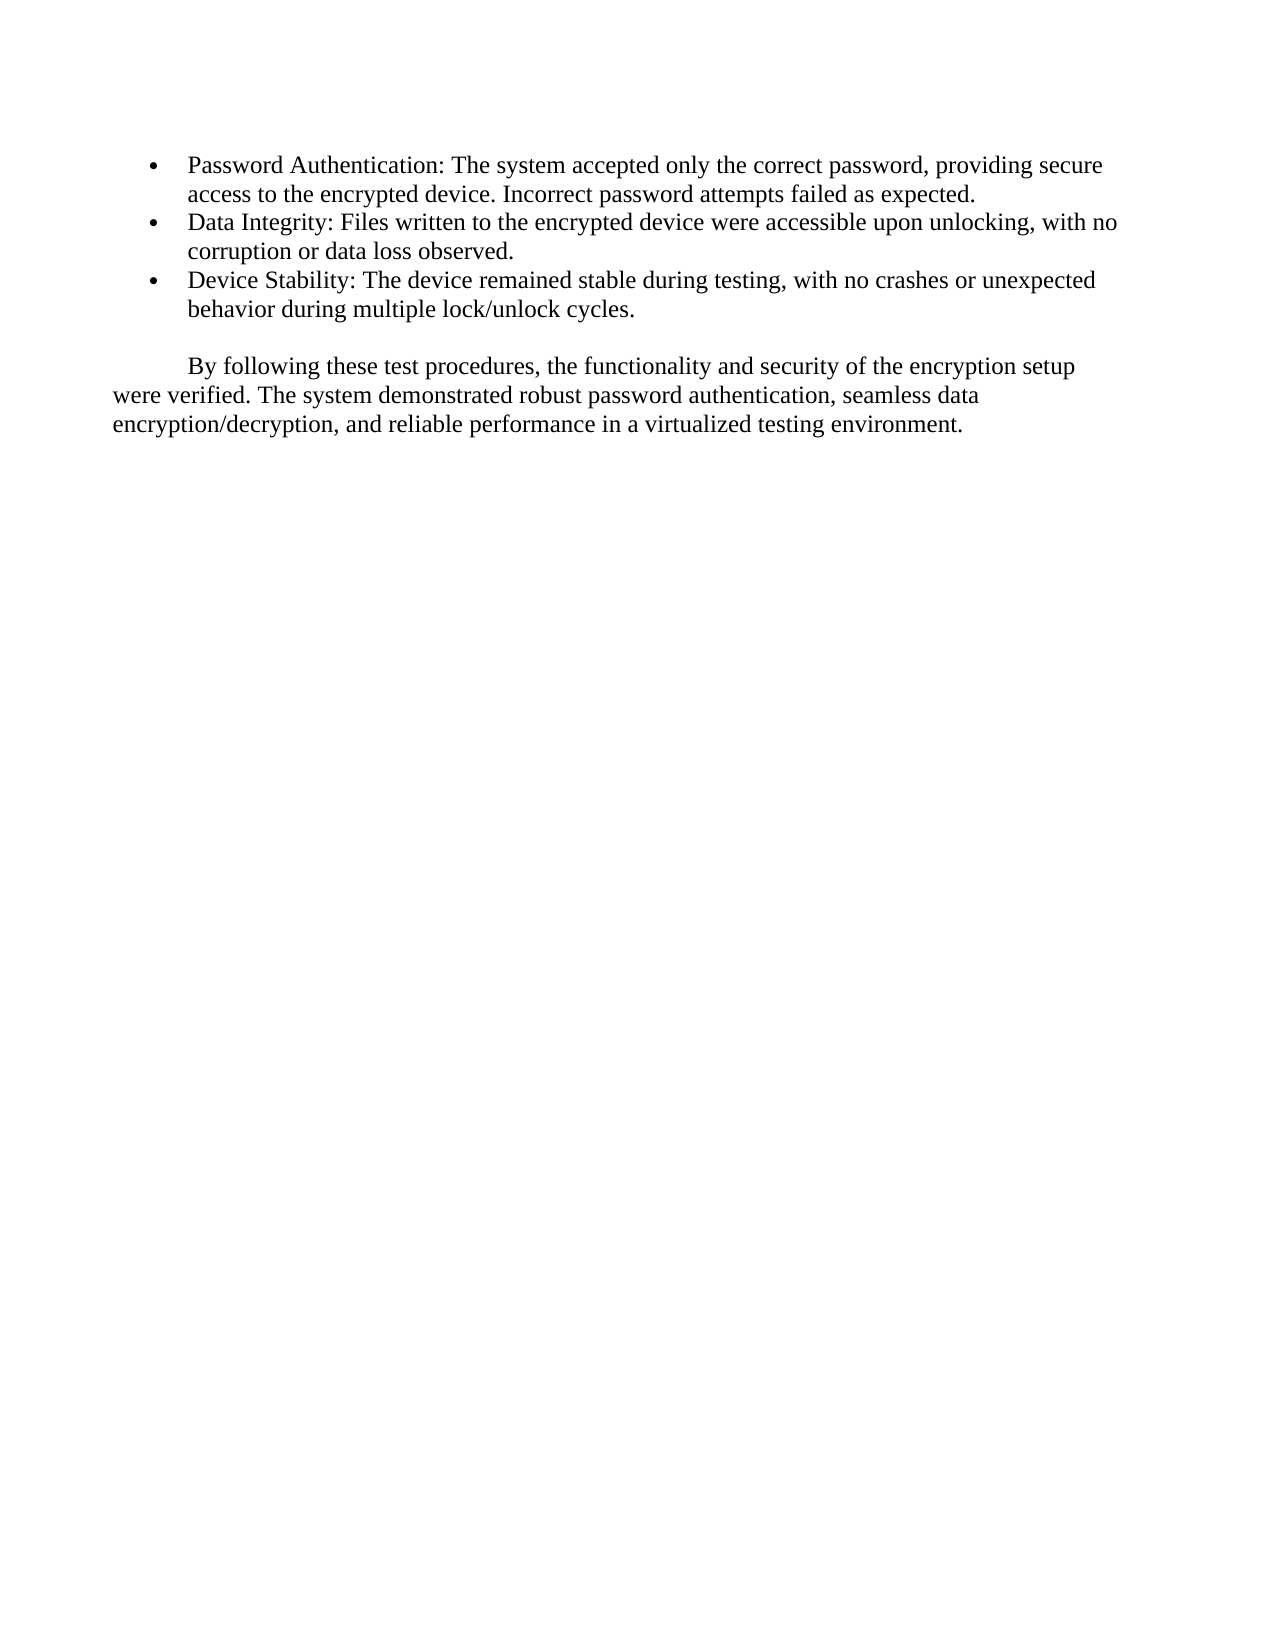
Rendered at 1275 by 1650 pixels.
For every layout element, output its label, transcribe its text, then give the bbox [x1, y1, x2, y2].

text By following these test procedures, the functionality and security of the encryption setup were verified. The system demonstrated robust password authentication, seamless data encryption/decryption, and reliable performance in a virtualized testing environment. [112, 351, 1125, 437]
list Device Stability: The device remained stable during testing, with no crashes or unexpected behavior during multiple lock/unlock cycles. [150, 265, 1125, 322]
list Password Authentication: The system accepted only the correct password, providing secure access to the encrypted device. Incorrect password attempts failed as expected. [150, 150, 1125, 207]
list Data Integrity: Files written to the encrypted device were accessible upon unlocking, with no corruption or data loss observed. [150, 207, 1125, 265]
